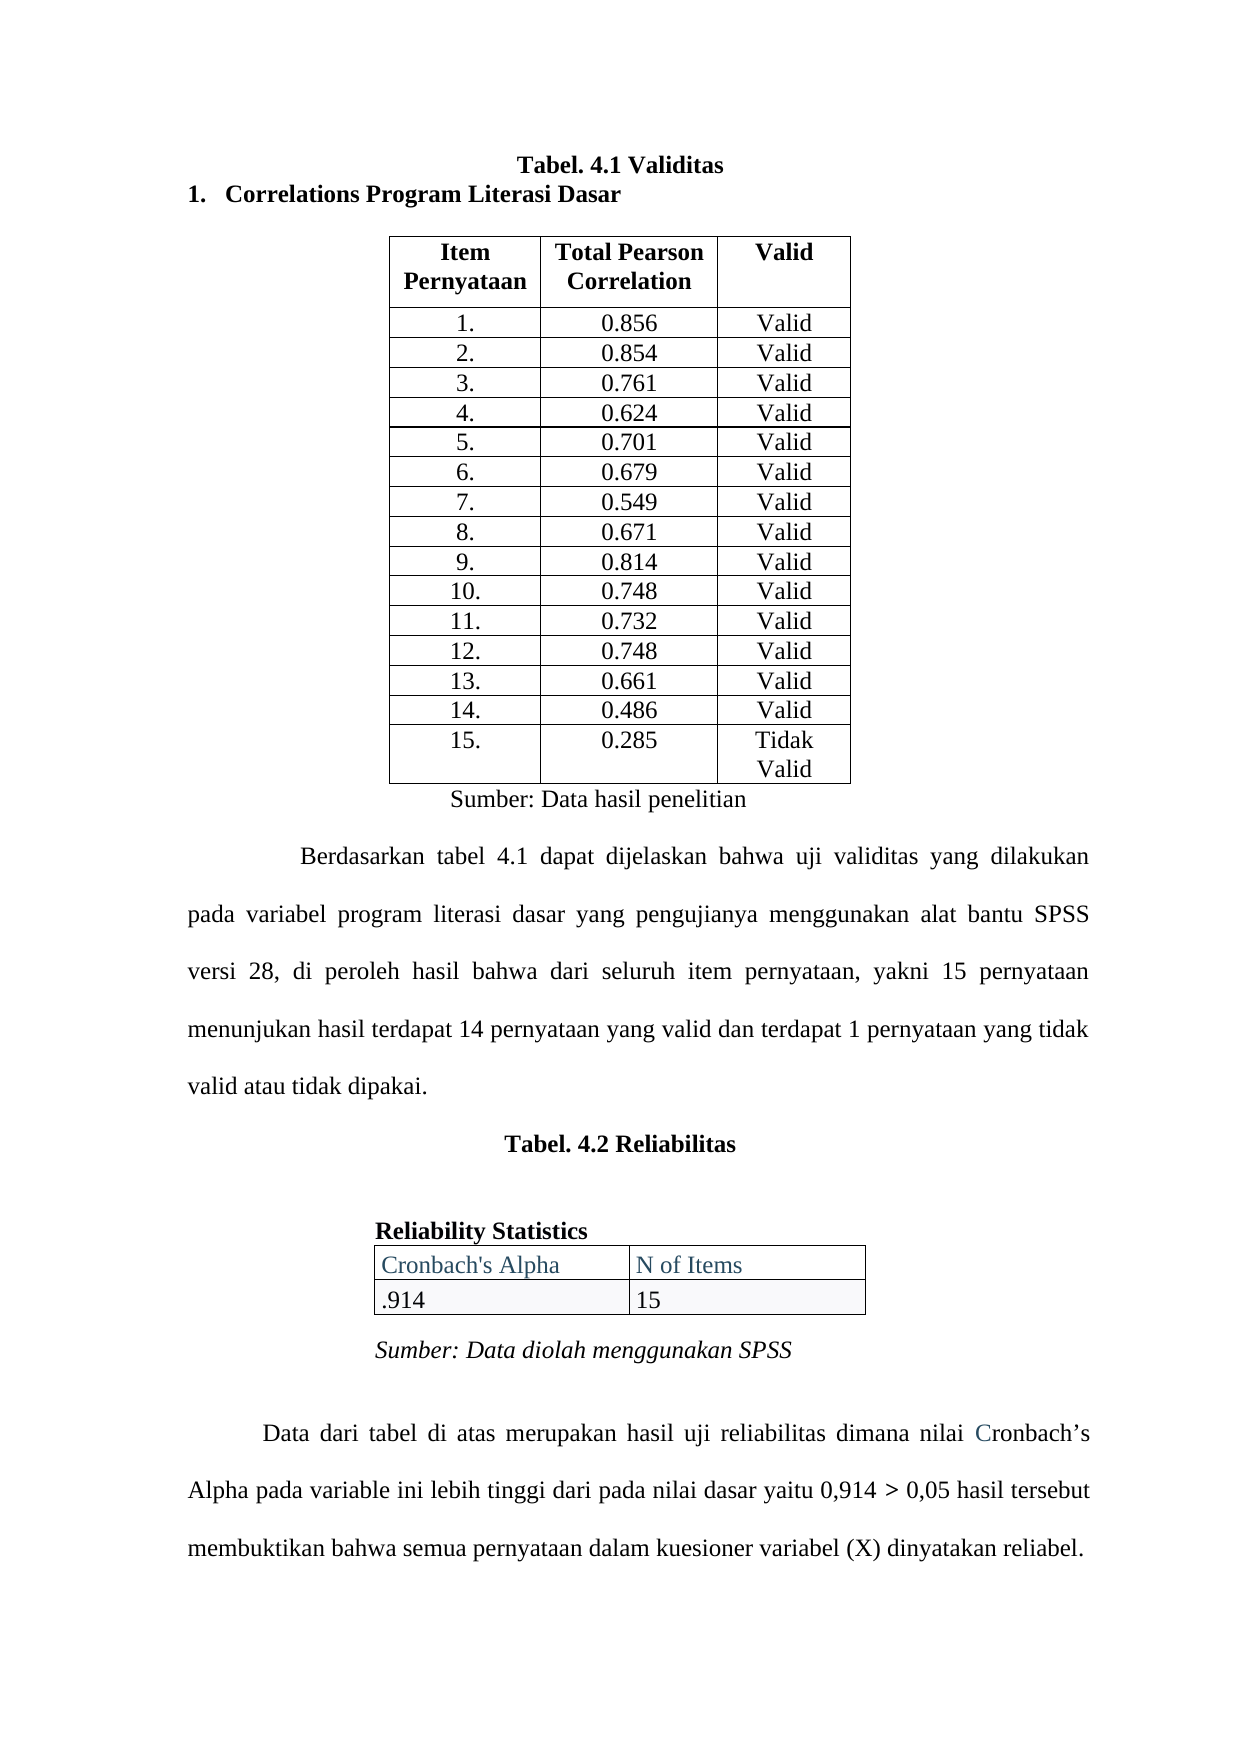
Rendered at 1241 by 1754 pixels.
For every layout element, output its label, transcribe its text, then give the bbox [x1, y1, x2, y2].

table_header Item Pernyataan [390, 237, 540, 307]
table_cell 0.486 [541, 696, 717, 724]
table_cell Valid [718, 338, 850, 367]
table_cell 14. [390, 696, 540, 724]
table_cell 0.624 [541, 398, 717, 426]
table_header Total Pearson Correlation [541, 237, 717, 307]
table_cell 8. [390, 517, 540, 546]
table_cell Valid [718, 398, 850, 426]
table_cell N of Items [630, 1246, 865, 1279]
table_cell Cronbach's Alpha [375, 1246, 629, 1279]
table_cell 12. [390, 636, 540, 665]
table_cell Valid [718, 606, 850, 635]
table_cell 0.732 [541, 606, 717, 635]
list Correlations Program Literasi Dasar [187, 179, 1090, 207]
list Data dari tabel di atas merupakan hasil uji reliabilitas dimana nilai Cronbach’s Alpha pada variable ini lebih tinggi dari pada nilai dasar yaitu 0,914 > 0,05 hasil tersebut membuktikan bahwa semua pernyataan dalam kuesioner variabel (X) dinyatakan reliabel. [187, 1418, 1090, 1561]
table_cell Valid [718, 428, 850, 456]
table_cell Valid [718, 368, 850, 397]
table_cell 0.701 [541, 428, 717, 456]
table_cell 6. [390, 457, 540, 486]
table_cell Valid [718, 487, 850, 516]
table_cell 11. [390, 606, 540, 635]
table_cell 0.856 [541, 308, 717, 337]
table_cell 10. [390, 576, 540, 605]
table_cell 0.671 [541, 517, 717, 546]
table_cell 0.549 [541, 487, 717, 516]
text Tabel. 4.2 Reliabilitas [150, 1129, 1090, 1158]
table_cell Valid [718, 517, 850, 546]
table_cell 3. [390, 368, 540, 397]
table_cell 0.661 [541, 666, 717, 694]
table_cell 15 [630, 1280, 865, 1314]
text Sumber: Data hasil penelitian [150, 784, 1090, 813]
table_cell 0.748 [541, 576, 717, 605]
table_cell 13. [390, 666, 540, 694]
table_cell 7. [390, 487, 540, 516]
text Sumber: Data diolah menggunakan SPSS [375, 1335, 1090, 1364]
text Tabel. 4.1 Validitas [150, 150, 1090, 179]
table_cell Tidak Valid [718, 725, 850, 783]
list Berdasarkan tabel 4.1 dapat dijelaskan bahwa uji validitas yang dilakukan pada variabel program literasi dasar yang pengujianya menggunakan alat bantu SPSS versi 28, di peroleh hasil bahwa dari seluruh item pernyataan, yakni 15 pernyataan menunjukan hasil terdapat 14 pernyataan yang valid dan terdapat 1 pernyataan yang tidak valid atau tidak dipakai. [187, 841, 1090, 1100]
table_cell 0.679 [541, 457, 717, 486]
table_cell 0.285 [541, 725, 717, 783]
table_cell .914 [375, 1280, 629, 1314]
table_cell Valid [718, 547, 850, 575]
table_cell 0.814 [541, 547, 717, 575]
table_cell 0.854 [541, 338, 717, 367]
table_cell Valid [718, 457, 850, 486]
table_cell 4. [390, 398, 540, 426]
table_header Valid [718, 237, 850, 307]
table_header Reliability Statistics [375, 1212, 866, 1245]
table_cell Valid [718, 696, 850, 724]
table_cell 0.761 [541, 368, 717, 397]
table_cell 15. [390, 725, 540, 783]
table_cell Valid [718, 666, 850, 694]
table_cell 1. [390, 308, 540, 337]
table_cell 0.748 [541, 636, 717, 665]
table_cell 9. [390, 547, 540, 575]
table_cell Valid [718, 308, 850, 337]
table_cell 5. [390, 428, 540, 456]
table_cell Valid [718, 576, 850, 605]
table_cell Valid [718, 636, 850, 665]
table_cell 2. [390, 338, 540, 367]
